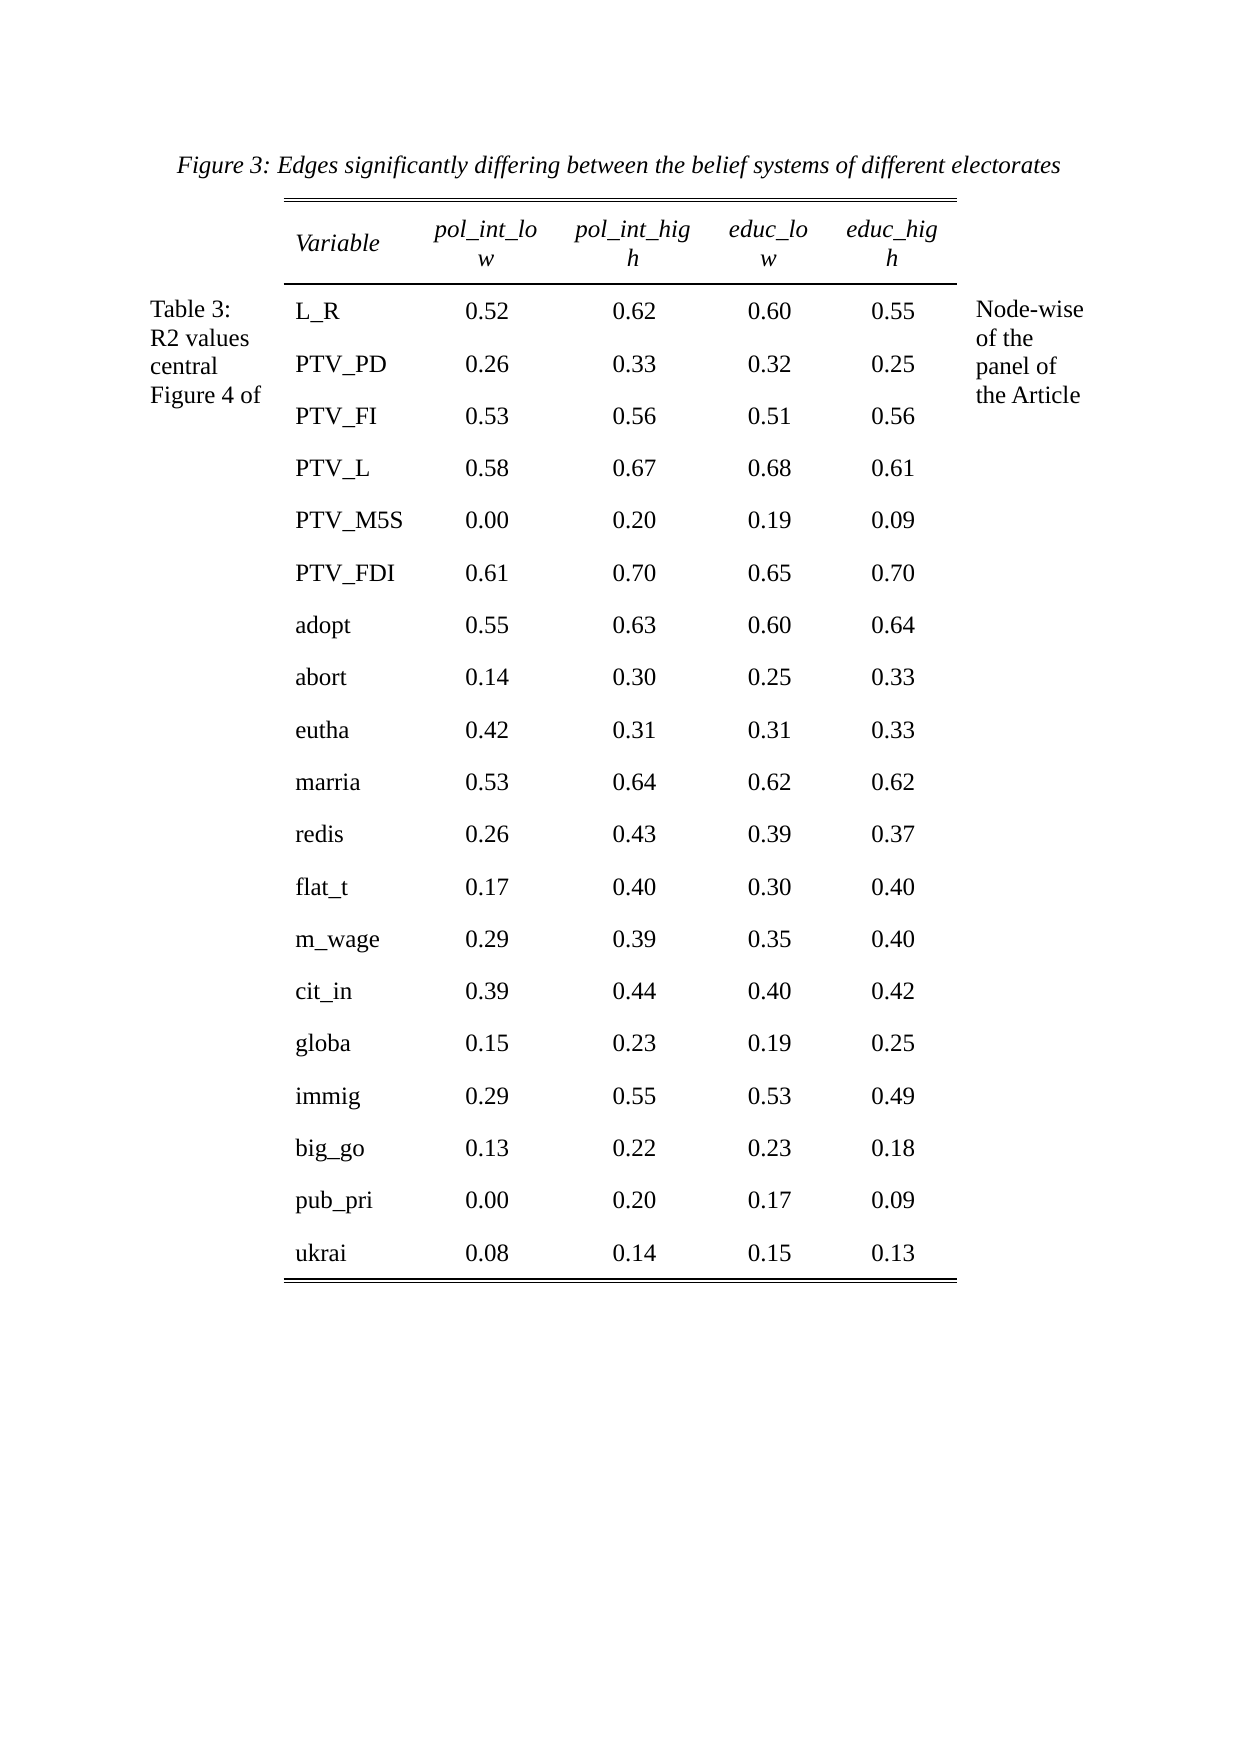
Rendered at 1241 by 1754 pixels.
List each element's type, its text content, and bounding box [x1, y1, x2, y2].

table_header pol_int_high [559, 202, 710, 283]
table_cell 0.20 [559, 494, 710, 546]
table_cell PTV_L [284, 442, 415, 494]
table_cell immig [284, 1069, 415, 1121]
table_cell 0.35 [710, 912, 829, 964]
table_header pol_int_low [415, 202, 558, 283]
table_cell 0.49 [829, 1069, 957, 1121]
table_cell redis [284, 808, 415, 860]
table_cell 0.40 [559, 860, 710, 912]
table_cell 0.61 [829, 442, 957, 494]
table_cell 0.53 [415, 755, 558, 808]
table_cell 0.39 [415, 965, 558, 1017]
table_cell 0.58 [415, 442, 558, 494]
table_cell big_go [284, 1121, 415, 1174]
table_cell 0.39 [559, 912, 710, 964]
table_cell 0.53 [415, 389, 558, 442]
table_cell 0.09 [829, 1174, 957, 1226]
table_cell 0.42 [415, 703, 558, 755]
table_cell 0.60 [710, 599, 829, 651]
table_cell 0.40 [829, 860, 957, 912]
table_cell 0.00 [415, 1174, 558, 1226]
table_cell 0.70 [559, 546, 710, 598]
table_cell 0.65 [710, 546, 829, 598]
table_cell 0.55 [829, 285, 957, 337]
table_header educ_low [710, 202, 829, 283]
table_cell 0.56 [559, 389, 710, 442]
table_cell 0.55 [559, 1069, 710, 1121]
table_cell cit_in [284, 965, 415, 1017]
text Table 3: Node-wise R2 values of the central panel of Figure 4 of the Article [957, 294, 1090, 409]
table_cell 0.17 [415, 860, 558, 912]
table_cell 0.55 [415, 599, 558, 651]
table_cell PTV_PD [284, 337, 415, 389]
table_cell 0.33 [829, 651, 957, 703]
table_cell 0.44 [559, 965, 710, 1017]
table_cell 0.70 [829, 546, 957, 598]
table_cell 0.18 [829, 1121, 957, 1174]
table_cell 0.33 [559, 337, 710, 389]
table_cell 0.40 [710, 965, 829, 1017]
table_cell 0.26 [415, 808, 558, 860]
table_cell flat_t [284, 860, 415, 912]
table_cell ukrai [284, 1226, 415, 1278]
table_cell 0.23 [710, 1121, 829, 1174]
table_cell 0.32 [710, 337, 829, 389]
table_cell 0.17 [710, 1174, 829, 1226]
table_cell marria [284, 755, 415, 808]
table_cell 0.63 [559, 599, 710, 651]
table_cell 0.39 [710, 808, 829, 860]
table_cell 0.19 [710, 1017, 829, 1069]
table_cell 0.62 [710, 755, 829, 808]
table_cell 0.15 [710, 1226, 829, 1278]
table_cell adopt [284, 599, 415, 651]
table_cell 0.53 [710, 1069, 829, 1121]
table_cell 0.22 [559, 1121, 710, 1174]
text Table 3: Node-wise R2 values of the central panel of Figure 4 of the Article [150, 294, 284, 409]
table_cell L_R [284, 285, 415, 337]
table_cell eutha [284, 703, 415, 755]
table_cell 0.43 [559, 808, 710, 860]
table_cell pub_pri [284, 1174, 415, 1226]
table_cell 0.13 [415, 1121, 558, 1174]
table_cell 0.61 [415, 546, 558, 598]
table_cell 0.42 [829, 965, 957, 1017]
table_cell 0.64 [829, 599, 957, 651]
table_cell PTV_FI [284, 389, 415, 442]
table_cell PTV_M5S [284, 494, 415, 546]
table_cell 0.30 [559, 651, 710, 703]
table_cell 0.20 [559, 1174, 710, 1226]
table_cell 0.29 [415, 912, 558, 964]
table_cell globa [284, 1017, 415, 1069]
table_cell 0.13 [829, 1226, 957, 1278]
table_cell 0.33 [829, 703, 957, 755]
table_cell 0.25 [710, 651, 829, 703]
table_cell 0.31 [559, 703, 710, 755]
table_cell 0.15 [415, 1017, 558, 1069]
table_cell 0.64 [559, 755, 710, 808]
table_cell 0.62 [559, 285, 710, 337]
table_cell 0.23 [559, 1017, 710, 1069]
table_header Variable [284, 202, 415, 283]
table_cell 0.51 [710, 389, 829, 442]
table_cell 0.67 [559, 442, 710, 494]
table_cell 0.62 [829, 755, 957, 808]
table_cell m_wage [284, 912, 415, 964]
table_header educ_high [829, 202, 957, 283]
table_cell 0.68 [710, 442, 829, 494]
table_cell 0.25 [829, 337, 957, 389]
table_cell 0.31 [710, 703, 829, 755]
table_cell 0.25 [829, 1017, 957, 1069]
table_cell 0.29 [415, 1069, 558, 1121]
table_cell 0.60 [710, 285, 829, 337]
table_cell 0.14 [559, 1226, 710, 1278]
table_cell 0.14 [415, 651, 558, 703]
table_cell 0.09 [829, 494, 957, 546]
table_cell 0.19 [710, 494, 829, 546]
table_cell abort [284, 651, 415, 703]
table_cell 0.08 [415, 1226, 558, 1278]
table_cell 0.37 [829, 808, 957, 860]
table_cell 0.26 [415, 337, 558, 389]
table_cell 0.56 [829, 389, 957, 442]
table_cell 0.52 [415, 285, 558, 337]
text Figure 3: Edges significantly differing between the belief systems of different electorates [150, 150, 1090, 179]
table_cell 0.30 [710, 860, 829, 912]
table_cell 0.40 [829, 912, 957, 964]
table_cell PTV_FDI [284, 546, 415, 598]
table_cell 0.00 [415, 494, 558, 546]
